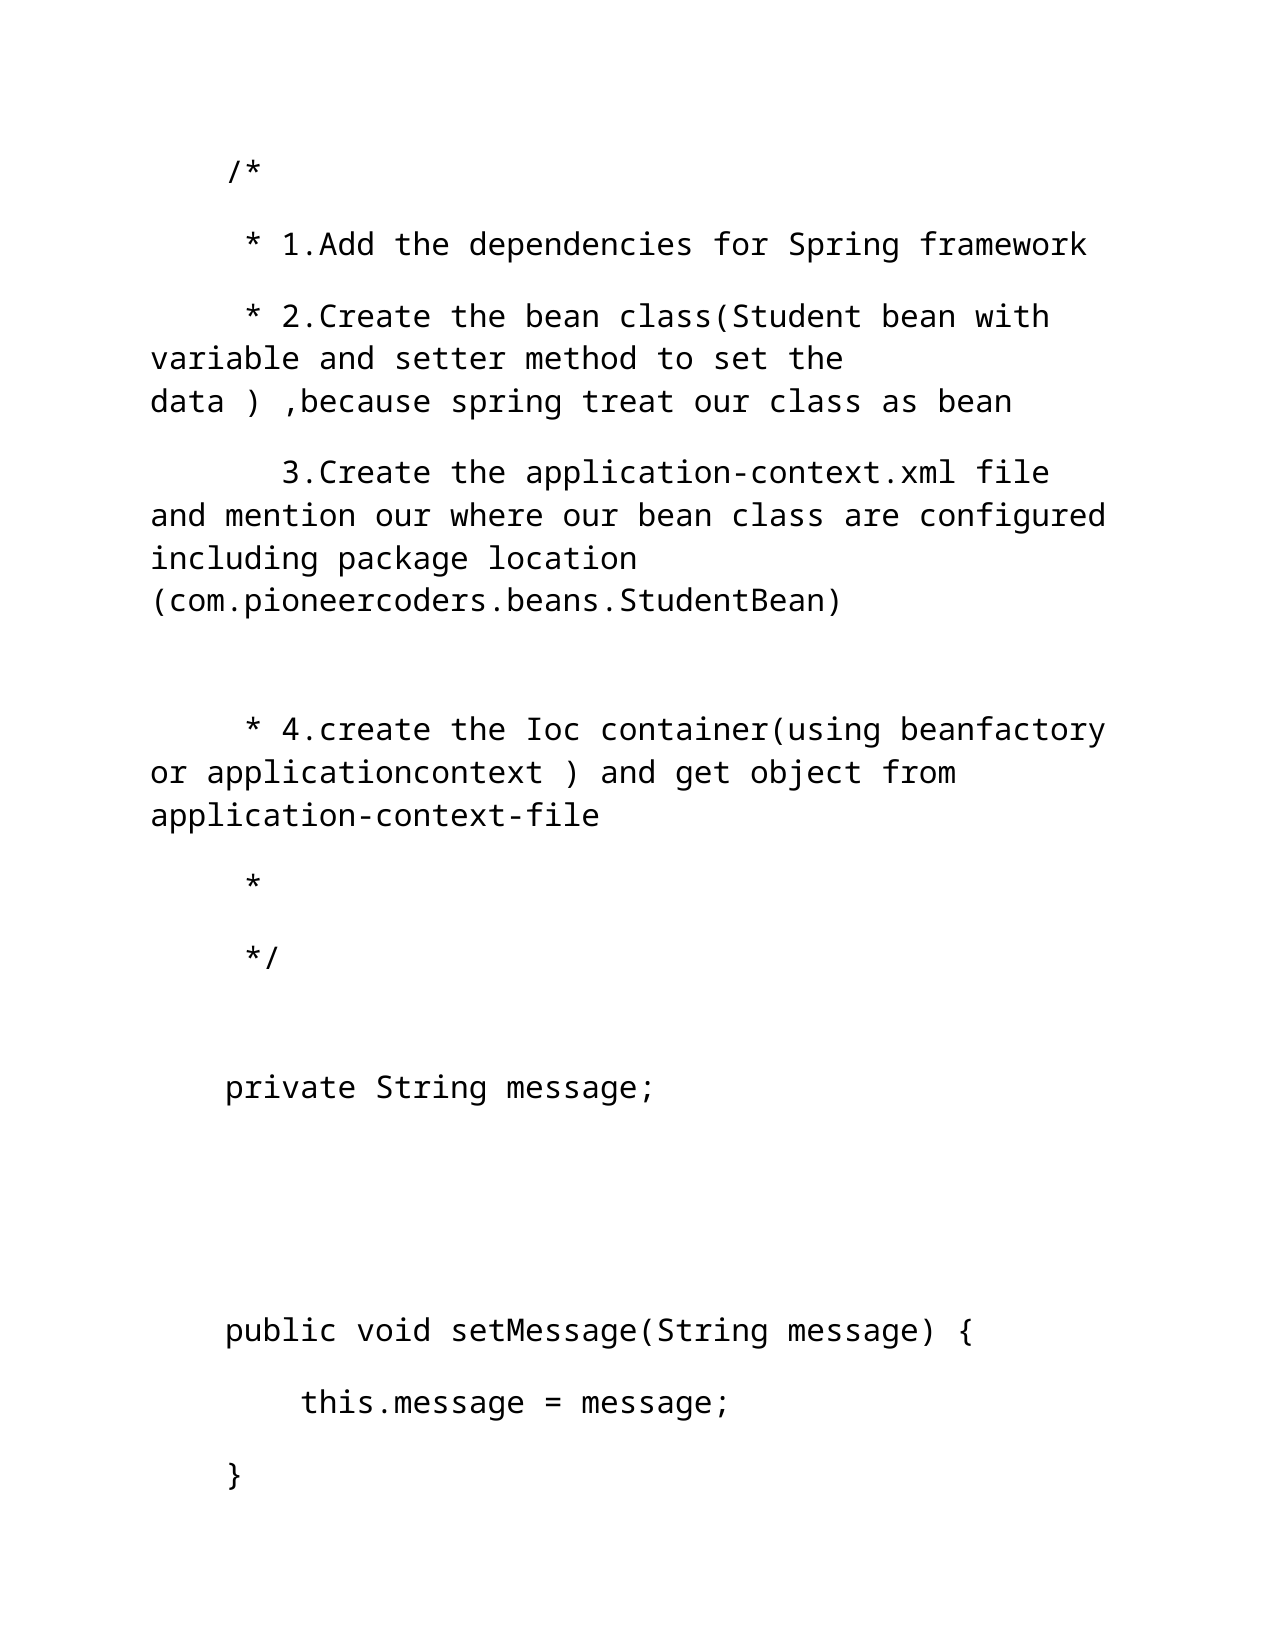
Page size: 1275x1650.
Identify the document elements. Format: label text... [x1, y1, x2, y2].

text * 1.Add the dependencies for Spring framework [150, 222, 1125, 264]
text 3.Create the application-context.xml file and mention our where our bean class are configured including package location (com.pioneercoders.beans.StudentBean) [150, 451, 1125, 621]
text */ [150, 936, 1125, 979]
text /* [150, 150, 1125, 193]
text } [150, 1452, 1125, 1494]
text * [150, 864, 1125, 907]
text private String message; [150, 1065, 1125, 1108]
text * 4.create the Ioc container(using beanfactory or applicationcontext ) and get object from application-context-file [150, 707, 1125, 835]
text public void setMessage(String message) { [150, 1308, 1125, 1351]
text this.message = message; [150, 1380, 1125, 1423]
text * 2.Create the bean class(Student bean with variable and setter method to set the data ) ,because spring treat our class as bean [150, 293, 1125, 421]
